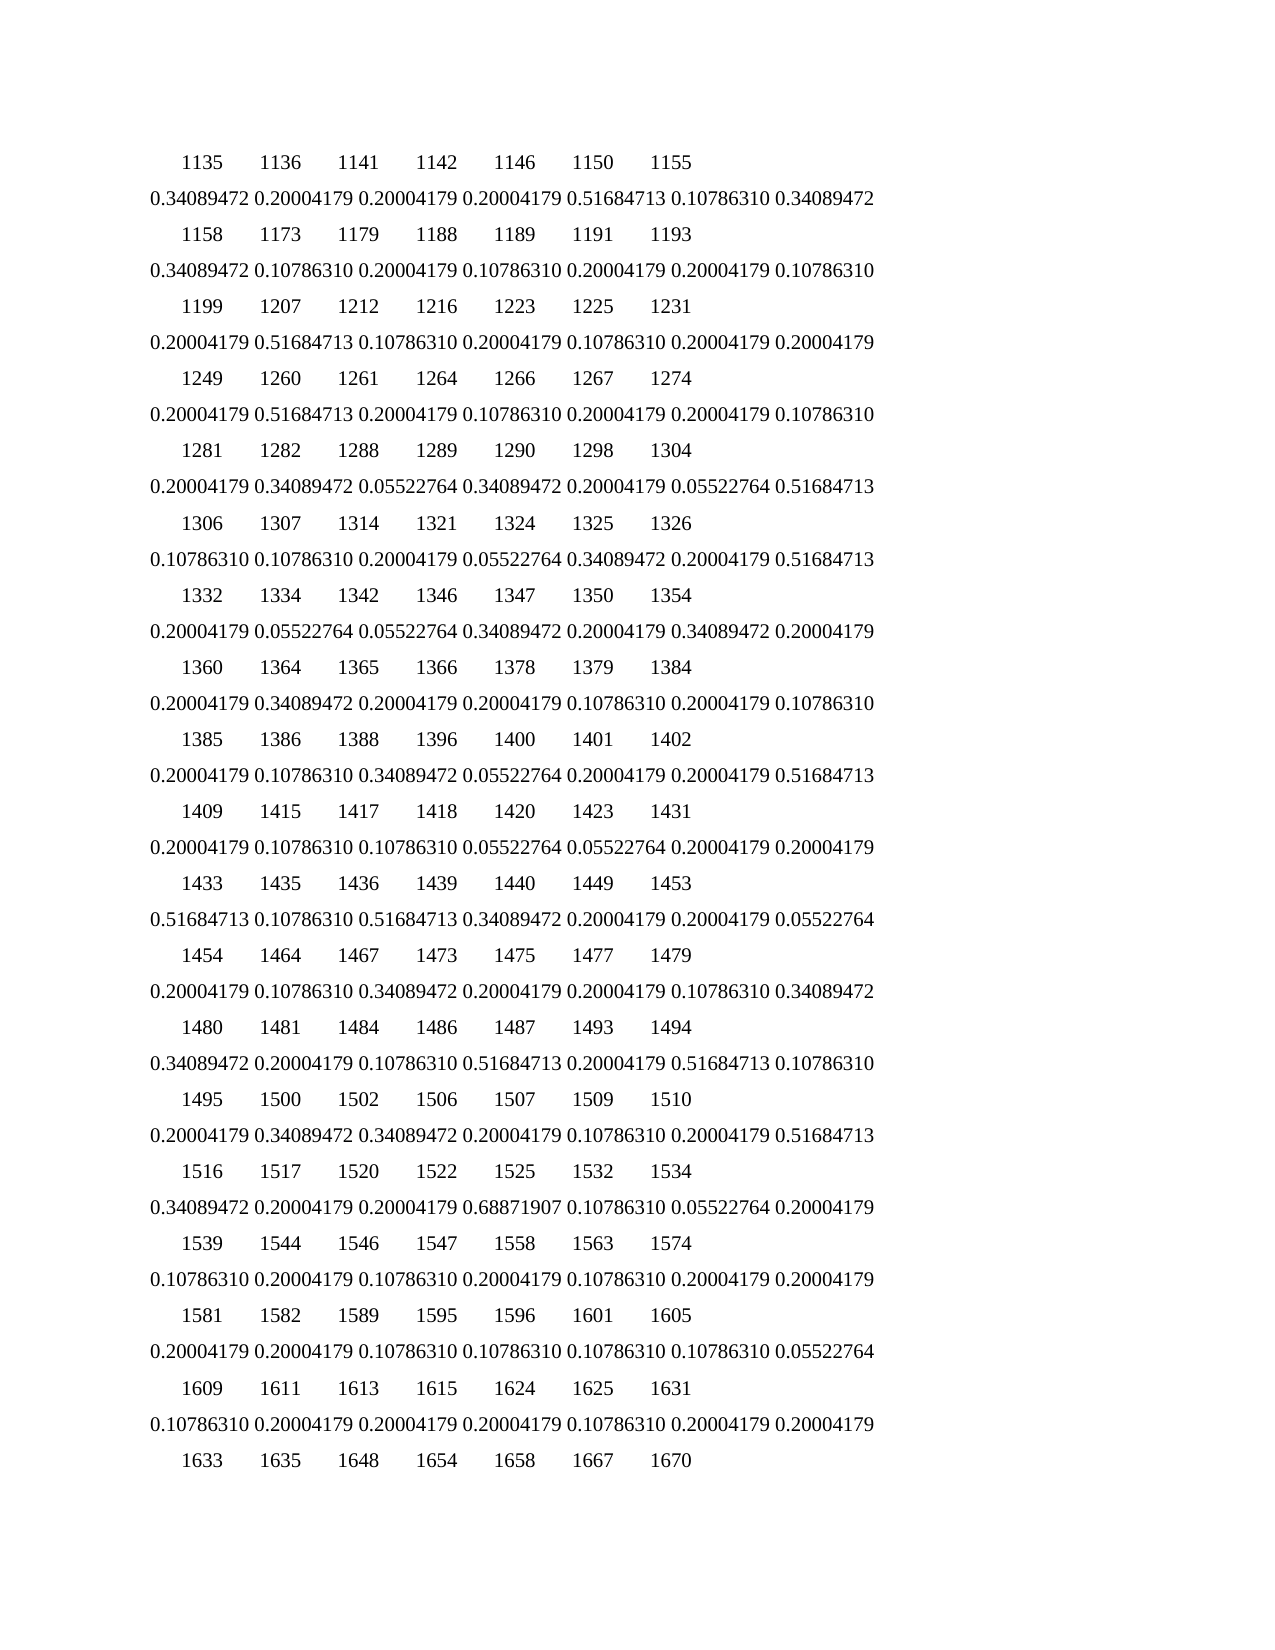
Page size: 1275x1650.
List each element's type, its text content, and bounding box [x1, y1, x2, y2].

text 0.10786310 0.20004179 0.20004179 0.20004179 0.10786310 0.20004179 0.20004179 [150, 1411, 1125, 1436]
text 1281 1282 1288 1289 1290 1298 1304 [150, 438, 1125, 462]
text 1385 1386 1388 1396 1400 1401 1402 [150, 727, 1125, 751]
text 0.20004179 0.10786310 0.10786310 0.05522764 0.05522764 0.20004179 0.20004179 [150, 835, 1125, 859]
text 1516 1517 1520 1522 1525 1532 1534 [150, 1159, 1125, 1183]
text 1454 1464 1467 1473 1475 1477 1479 [150, 943, 1125, 967]
text 1433 1435 1436 1439 1440 1449 1453 [150, 871, 1125, 895]
text 0.51684713 0.10786310 0.51684713 0.34089472 0.20004179 0.20004179 0.05522764 [150, 907, 1125, 931]
text 1409 1415 1417 1418 1420 1423 1431 [150, 799, 1125, 823]
text 0.34089472 0.20004179 0.20004179 0.68871907 0.10786310 0.05522764 0.20004179 [150, 1195, 1125, 1219]
text 1332 1334 1342 1346 1347 1350 1354 [150, 582, 1125, 607]
text 1360 1364 1365 1366 1378 1379 1384 [150, 654, 1125, 679]
text 0.10786310 0.20004179 0.10786310 0.20004179 0.10786310 0.20004179 0.20004179 [150, 1267, 1125, 1291]
text 0.20004179 0.51684713 0.20004179 0.10786310 0.20004179 0.20004179 0.10786310 [150, 402, 1125, 426]
text 1306 1307 1314 1321 1324 1325 1326 [150, 510, 1125, 534]
text 1539 1544 1546 1547 1558 1563 1574 [150, 1231, 1125, 1255]
text 0.34089472 0.20004179 0.10786310 0.51684713 0.20004179 0.51684713 0.10786310 [150, 1051, 1125, 1075]
text 0.20004179 0.10786310 0.34089472 0.20004179 0.20004179 0.10786310 0.34089472 [150, 979, 1125, 1003]
text 0.20004179 0.20004179 0.10786310 0.10786310 0.10786310 0.10786310 0.05522764 [150, 1339, 1125, 1363]
text 0.20004179 0.34089472 0.05522764 0.34089472 0.20004179 0.05522764 0.51684713 [150, 474, 1125, 498]
text 0.20004179 0.05522764 0.05522764 0.34089472 0.20004179 0.34089472 0.20004179 [150, 618, 1125, 643]
text 1581 1582 1589 1595 1596 1601 1605 [150, 1303, 1125, 1327]
text 0.20004179 0.34089472 0.20004179 0.20004179 0.10786310 0.20004179 0.10786310 [150, 691, 1125, 715]
text 0.34089472 0.20004179 0.20004179 0.20004179 0.51684713 0.10786310 0.34089472 [150, 186, 1125, 210]
text 0.20004179 0.10786310 0.34089472 0.05522764 0.20004179 0.20004179 0.51684713 [150, 763, 1125, 787]
text 1633 1635 1648 1654 1658 1667 1670 [150, 1447, 1125, 1472]
text 1135 1136 1141 1142 1146 1150 1155 [150, 150, 1125, 174]
text 1480 1481 1484 1486 1487 1493 1494 [150, 1015, 1125, 1039]
text 1249 1260 1261 1264 1266 1267 1274 [150, 366, 1125, 390]
text 0.34089472 0.10786310 0.20004179 0.10786310 0.20004179 0.20004179 0.10786310 [150, 258, 1125, 282]
text 0.20004179 0.51684713 0.10786310 0.20004179 0.10786310 0.20004179 0.20004179 [150, 330, 1125, 354]
text 1495 1500 1502 1506 1507 1509 1510 [150, 1087, 1125, 1111]
text 1199 1207 1212 1216 1223 1225 1231 [150, 294, 1125, 318]
text 0.20004179 0.34089472 0.34089472 0.20004179 0.10786310 0.20004179 0.51684713 [150, 1123, 1125, 1147]
text 0.10786310 0.10786310 0.20004179 0.05522764 0.34089472 0.20004179 0.51684713 [150, 546, 1125, 571]
text 1609 1611 1613 1615 1624 1625 1631 [150, 1375, 1125, 1399]
text 1158 1173 1179 1188 1189 1191 1193 [150, 222, 1125, 246]
